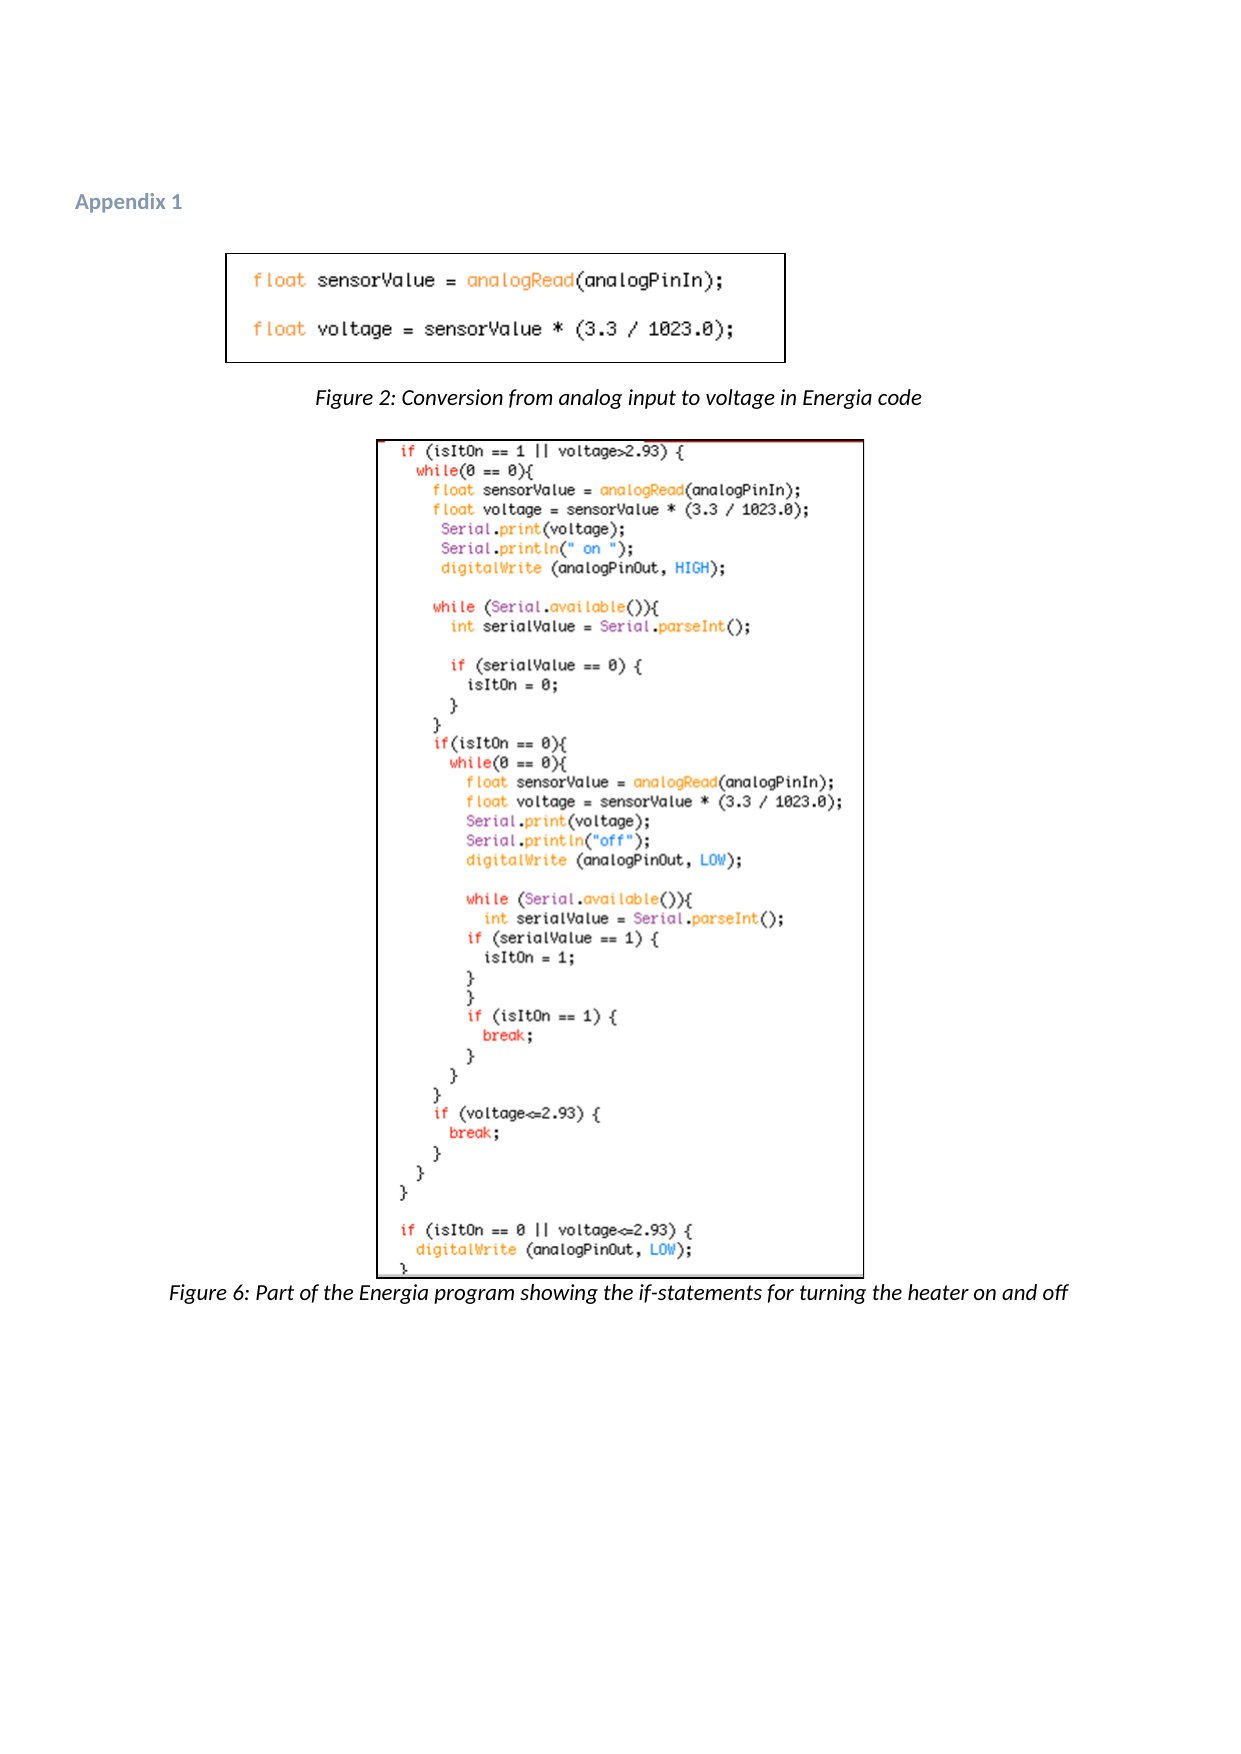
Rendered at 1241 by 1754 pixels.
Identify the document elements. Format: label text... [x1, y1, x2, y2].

text Appendix 1 [75, 187, 1165, 215]
picture [376, 439, 865, 1279]
text Figure 6: Part of the Energia program showing the if-statements for turning the heater on and off [75, 1278, 1165, 1306]
text Figure 2: Conversion from analog input to voltage in Energia code [75, 383, 1165, 411]
picture [227, 254, 784, 362]
